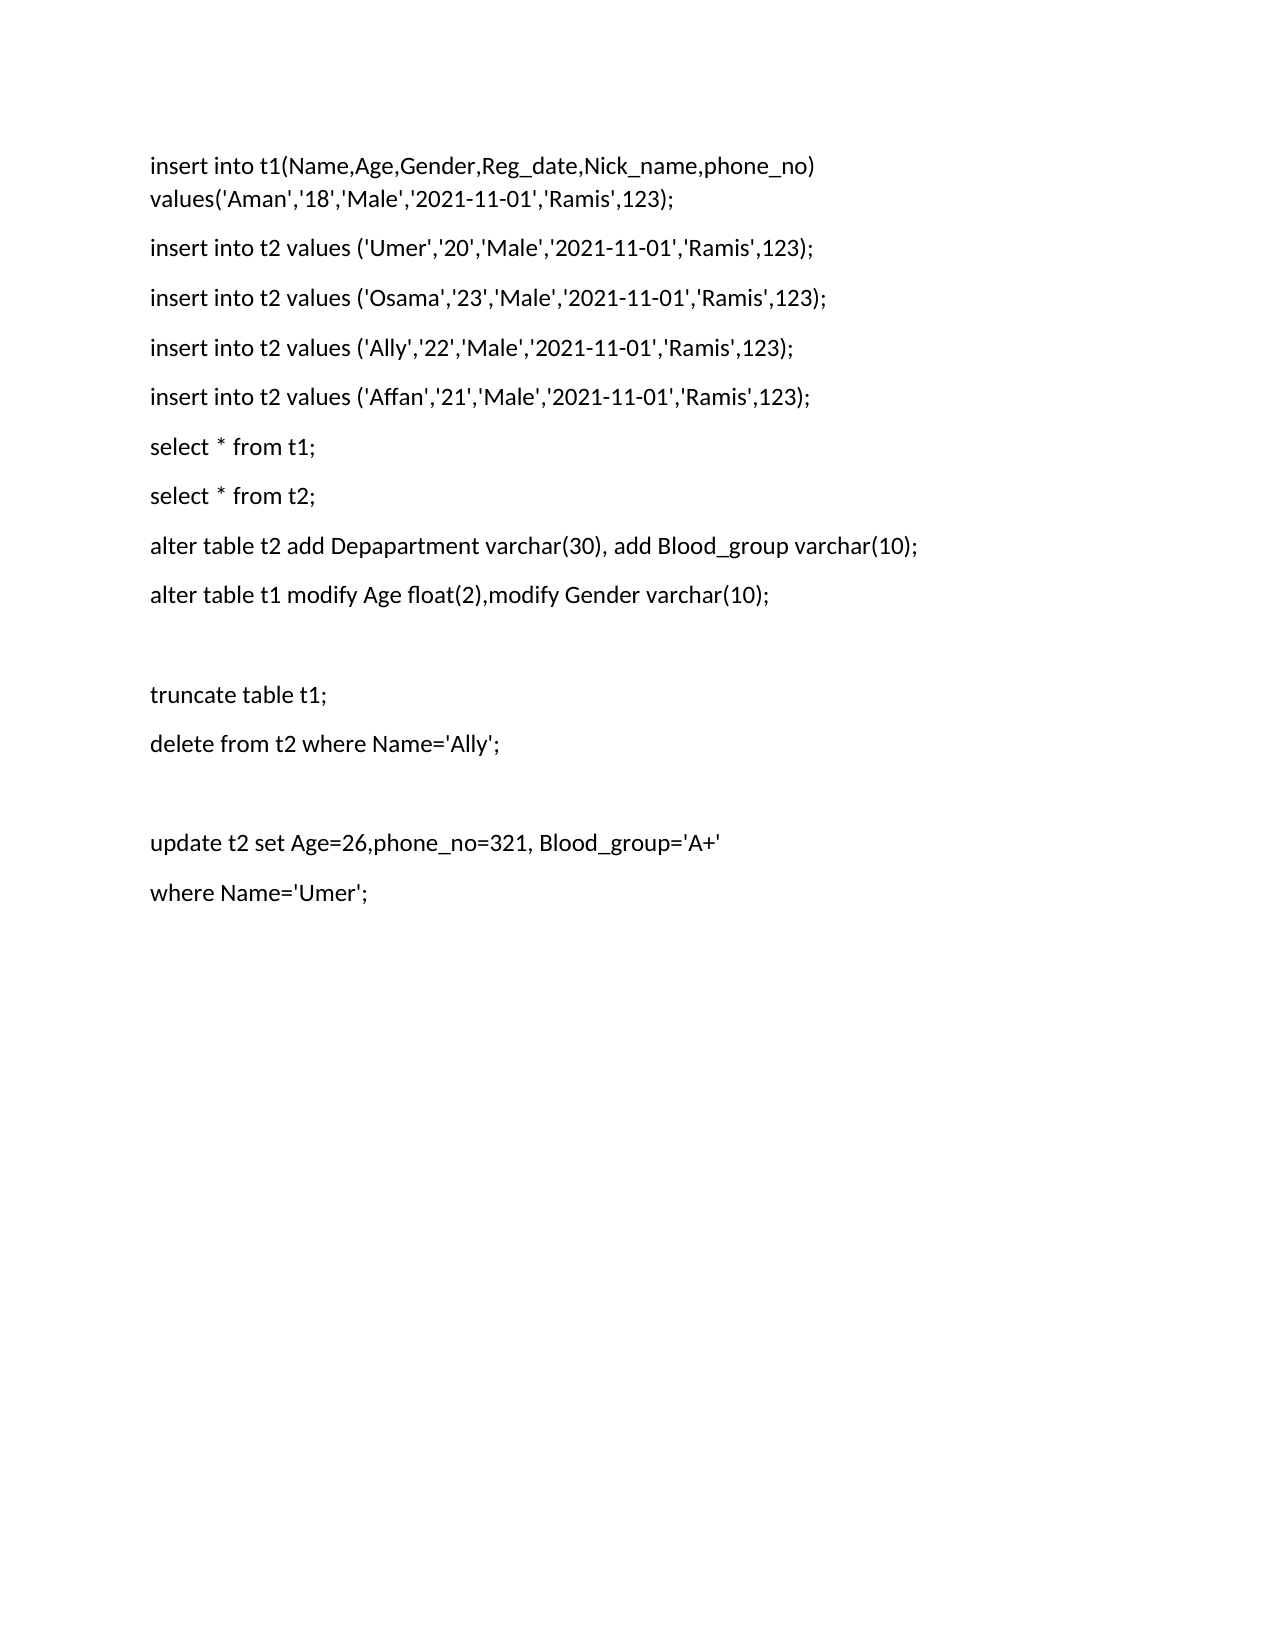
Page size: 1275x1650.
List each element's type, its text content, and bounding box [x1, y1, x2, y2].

text truncate table t1; [150, 679, 1125, 709]
text insert into t2 values ('Osama','23','Male','2021-11-01','Ramis',123); [150, 282, 1125, 313]
text delete from t2 where Name='Ally'; [150, 728, 1125, 759]
text insert into t2 values ('Ally','22','Male','2021-11-01','Ramis',123); [150, 332, 1125, 362]
text insert into t1(Name,Age,Gender,Reg_date,Nick_name,phone_no) values('Aman','18','Male','2021-11-01','Ramis',123); [150, 150, 1125, 213]
text select * from t1; [150, 431, 1125, 461]
text alter table t2 add Depapartment varchar(30), add Blood_group varchar(10); [150, 530, 1125, 561]
text where Name='Umer'; [150, 877, 1125, 908]
text update t2 set Age=26,phone_no=321, Blood_group='A+' [150, 827, 1125, 858]
text insert into t2 values ('Umer','20','Male','2021-11-01','Ramis',123); [150, 232, 1125, 263]
text select * from t2; [150, 480, 1125, 511]
text alter table t1 modify Age float(2),modify Gender varchar(10); [150, 579, 1125, 610]
text insert into t2 values ('Affan','21','Male','2021-11-01','Ramis',123); [150, 381, 1125, 412]
